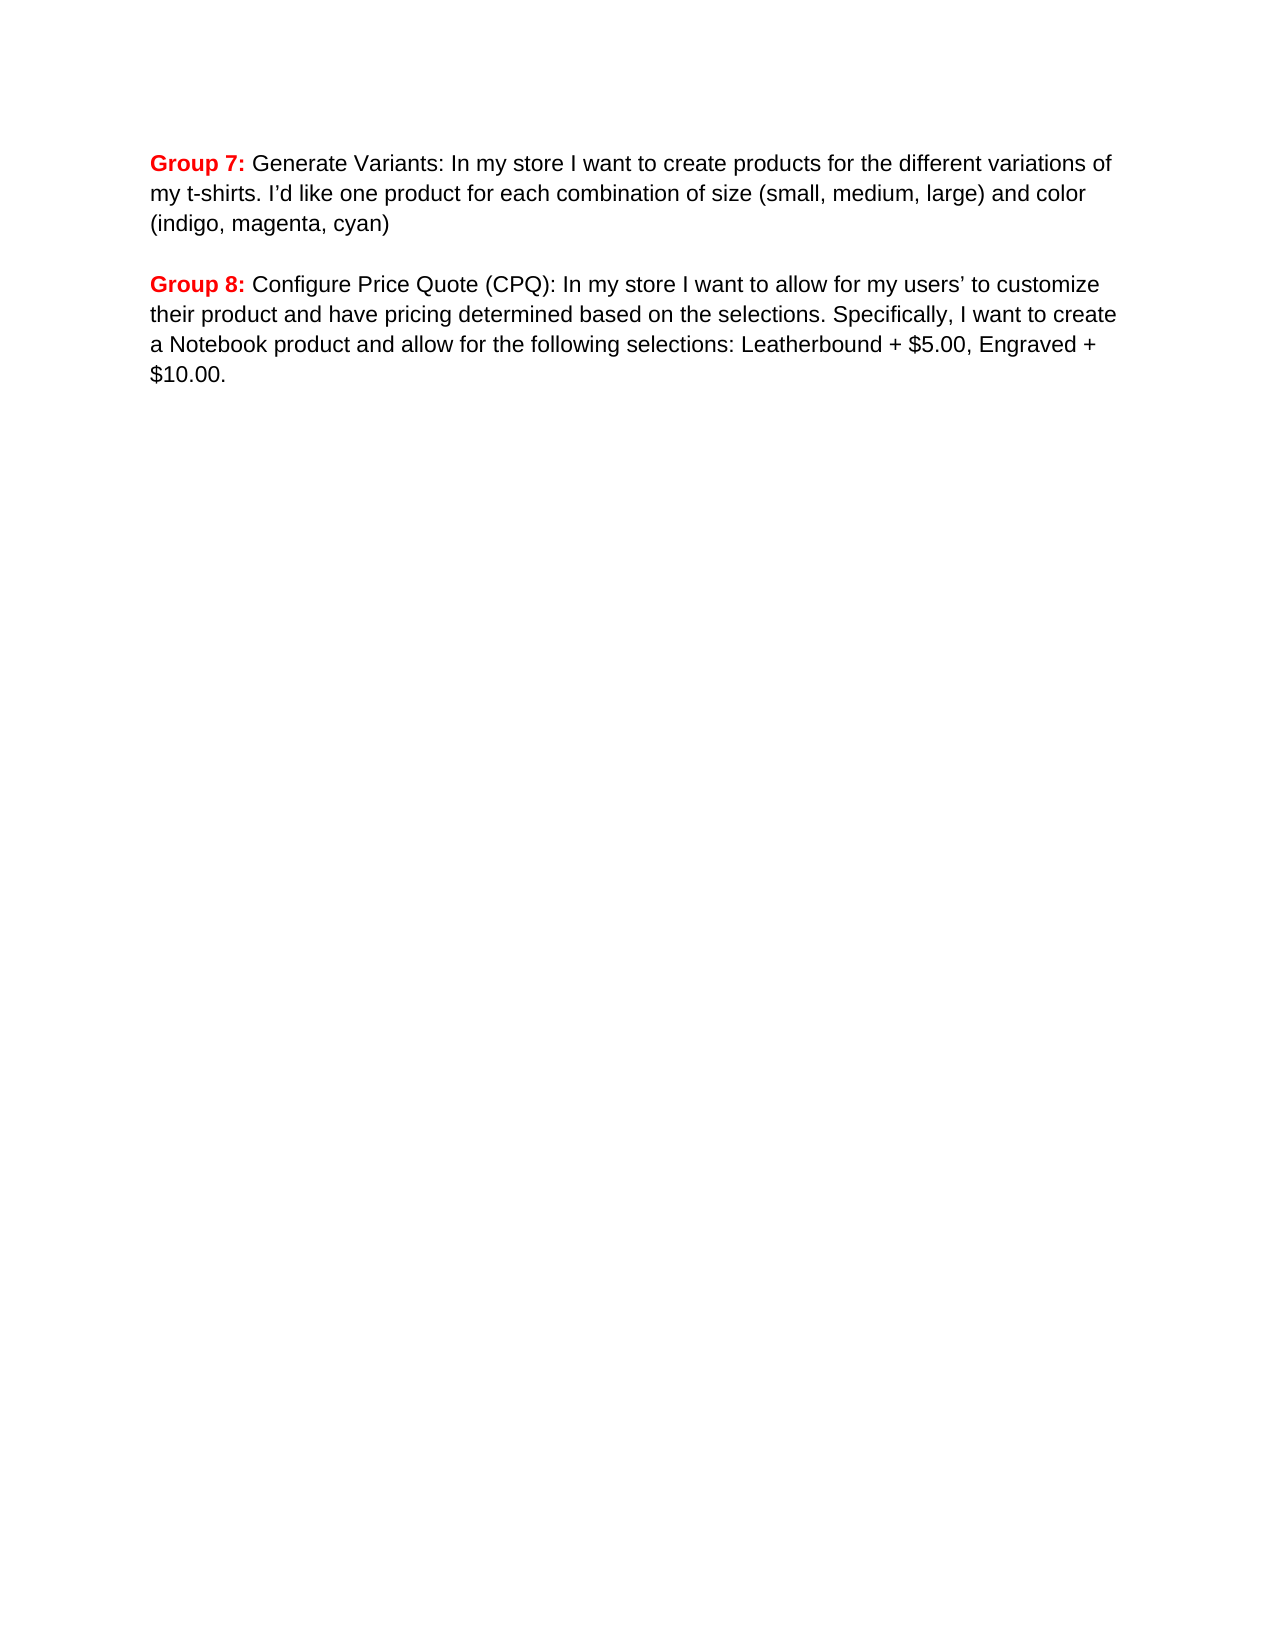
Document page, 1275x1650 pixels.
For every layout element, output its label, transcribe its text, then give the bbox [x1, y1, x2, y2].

text Group 7: Generate Variants: In my store I want to create products for the different variations of my t-shirts. I’d like one product for each combination of size (small, medium, large) and color (indigo, magenta, cyan) [150, 150, 1125, 237]
text Group 8: Configure Price Quote (CPQ): In my store I want to allow for my users’ to customize their product and have pricing determined based on the selections. Specifically, I want to create a Notebook product and allow for the following selections: Leatherbound + $5.00, Engraved + $10.00. [150, 271, 1125, 388]
